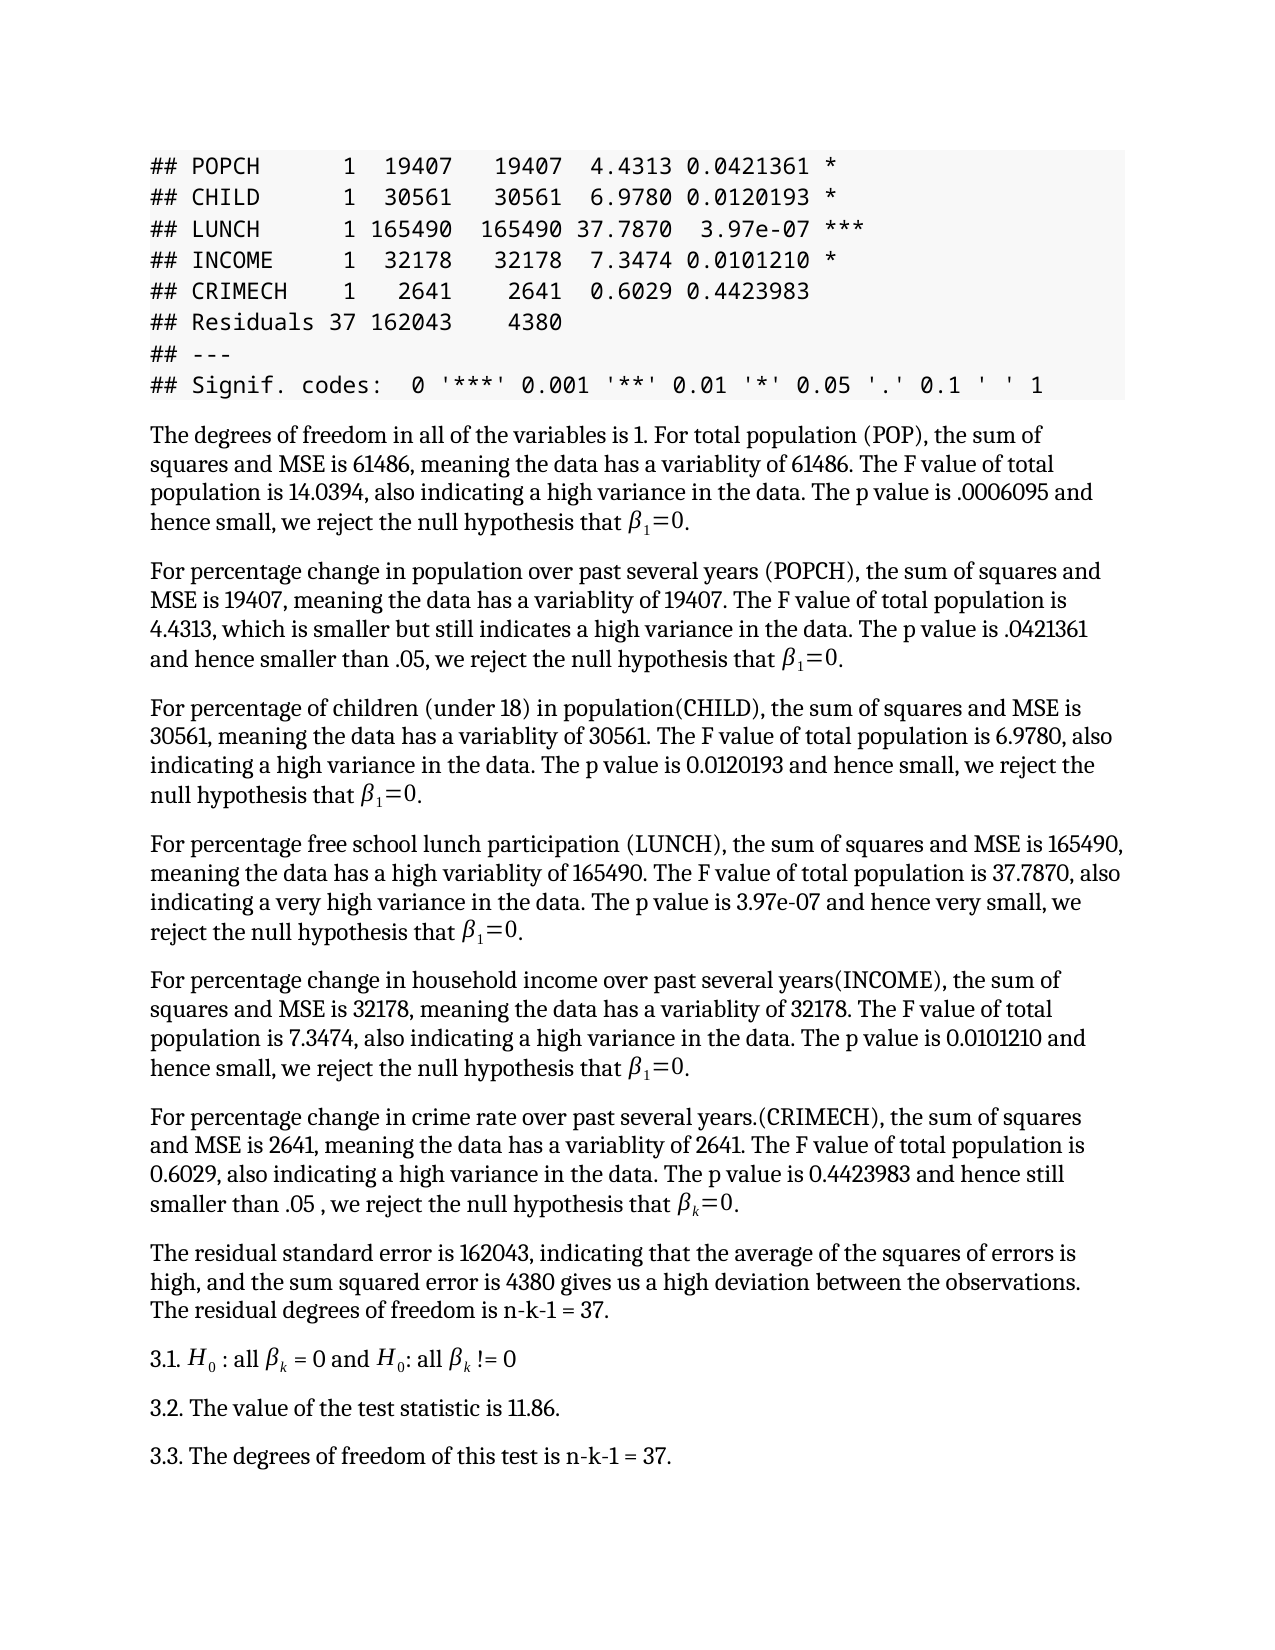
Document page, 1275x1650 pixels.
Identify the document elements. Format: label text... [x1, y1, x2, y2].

text For percentage change in population over past several years (POPCH), the sum of squares and MSE is 19407, meaning the data has a variablity of 19407. The F value of total population is 4.4313, which is smaller but still indicates a high variance in the data. The p value is .0421361 and hence smaller than .05, we reject the null hypothesis that . [150, 557, 1125, 675]
text The residual standard error is 162043, indicating that the average of the squares of errors is high, and the sum squared error is 4380 gives us a high deviation between the observations. The residual degrees of freedom is n-k-1 = 37. [150, 1239, 1125, 1325]
text For percentage change in crime rate over past several years.(CRIMECH), the sum of squares and MSE is 2641, meaning the data has a variablity of 2641. The F value of total population is 0.6029, also indicating a high variance in the data. The p value is 0.4423983 and hence still smaller than .05 , we reject the null hypothesis that . [150, 1103, 1125, 1220]
text For percentage free school lunch participation (LUNCH), the sum of squares and MSE is 165490, meaning the data has a high variablity of 165490. The F value of total population is 37.7870, also indicating a very high variance in the data. The p value is 3.97e-07 and hence very small, we reject the null hypothesis that . [150, 830, 1125, 947]
text 3.1. : all = 0 and : all != 0 [150, 1344, 1125, 1375]
text 3.2. The value of the test statistic is 11.86. [150, 1394, 1125, 1423]
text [150, 150, 1125, 400]
text 3.3. The degrees of freedom of this test is n-k-1 = 37. [150, 1442, 1125, 1470]
text For percentage change in household income over past several years(INCOME), the sum of squares and MSE is 32178, meaning the data has a variablity of 32178. The F value of total population is 7.3474, also indicating a high variance in the data. The p value is 0.0101210 and hence small, we reject the null hypothesis that . [150, 966, 1125, 1084]
text For percentage of children (under 18) in population(CHILD), the sum of squares and MSE is 30561, meaning the data has a variablity of 30561. The F value of total population is 6.9780, also indicating a high variance in the data. The p value is 0.0120193 and hence small, we reject the null hypothesis that . [150, 693, 1125, 811]
text The degrees of freedom in all of the variables is 1. For total population (POP), the sum of squares and MSE is 61486, meaning the data has a variablity of 61486. The F value of total population is 14.0394, also indicating a high variance in the data. The p value is .0006095 and hence small, we reject the null hypothesis that . [150, 421, 1125, 538]
